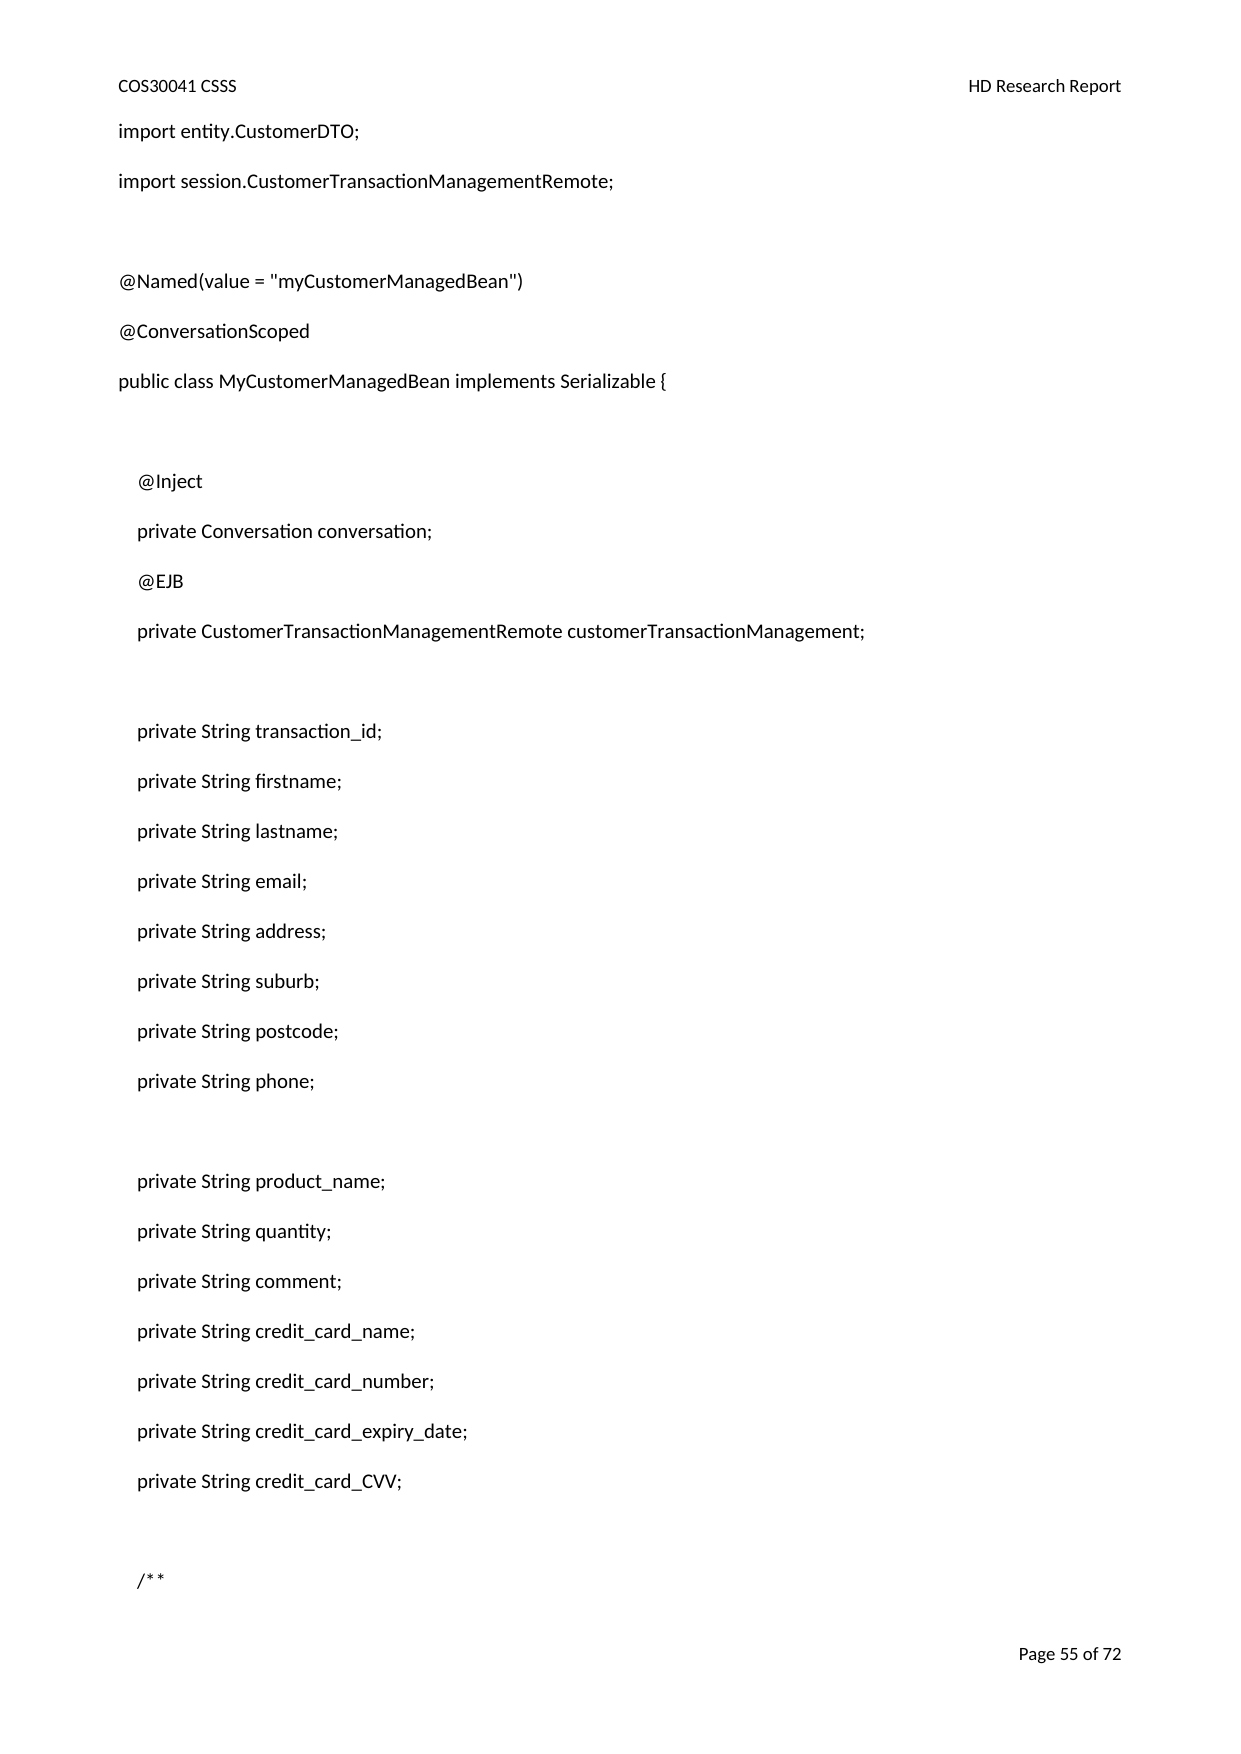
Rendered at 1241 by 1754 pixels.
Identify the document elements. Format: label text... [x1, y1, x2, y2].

text /** [118, 1568, 1122, 1593]
text private String credit_card_expiry_date; [118, 1418, 1122, 1443]
text private String phone; [118, 1068, 1122, 1093]
text private String email; [118, 868, 1122, 893]
text private String comment; [118, 1268, 1122, 1293]
text private String firstname; [118, 768, 1122, 793]
text public class MyCustomerManagedBean implements Serializable { [118, 368, 1122, 393]
text private String transaction_id; [118, 718, 1122, 743]
text private String postcode; [118, 1018, 1122, 1043]
text private String credit_card_name; [118, 1318, 1122, 1343]
text @EJB [118, 568, 1122, 593]
text private String suburb; [118, 968, 1122, 993]
text private CustomerTransactionManagementRemote customerTransactionManagement; [118, 618, 1122, 643]
text private String credit_card_number; [118, 1368, 1122, 1393]
text private String lastname; [118, 818, 1122, 843]
text private Conversation conversation; [118, 518, 1122, 543]
text private String quantity; [118, 1218, 1122, 1243]
text private String credit_card_CVV; [118, 1468, 1122, 1493]
text @ConversationScoped [118, 318, 1122, 343]
text @Named(value = "myCustomerManagedBean") [118, 268, 1122, 293]
text import entity.CustomerDTO; [118, 118, 1122, 143]
text @Inject [118, 468, 1122, 493]
text import session.CustomerTransactionManagementRemote; [118, 168, 1122, 193]
text private String address; [118, 918, 1122, 943]
text private String product_name; [118, 1168, 1122, 1193]
